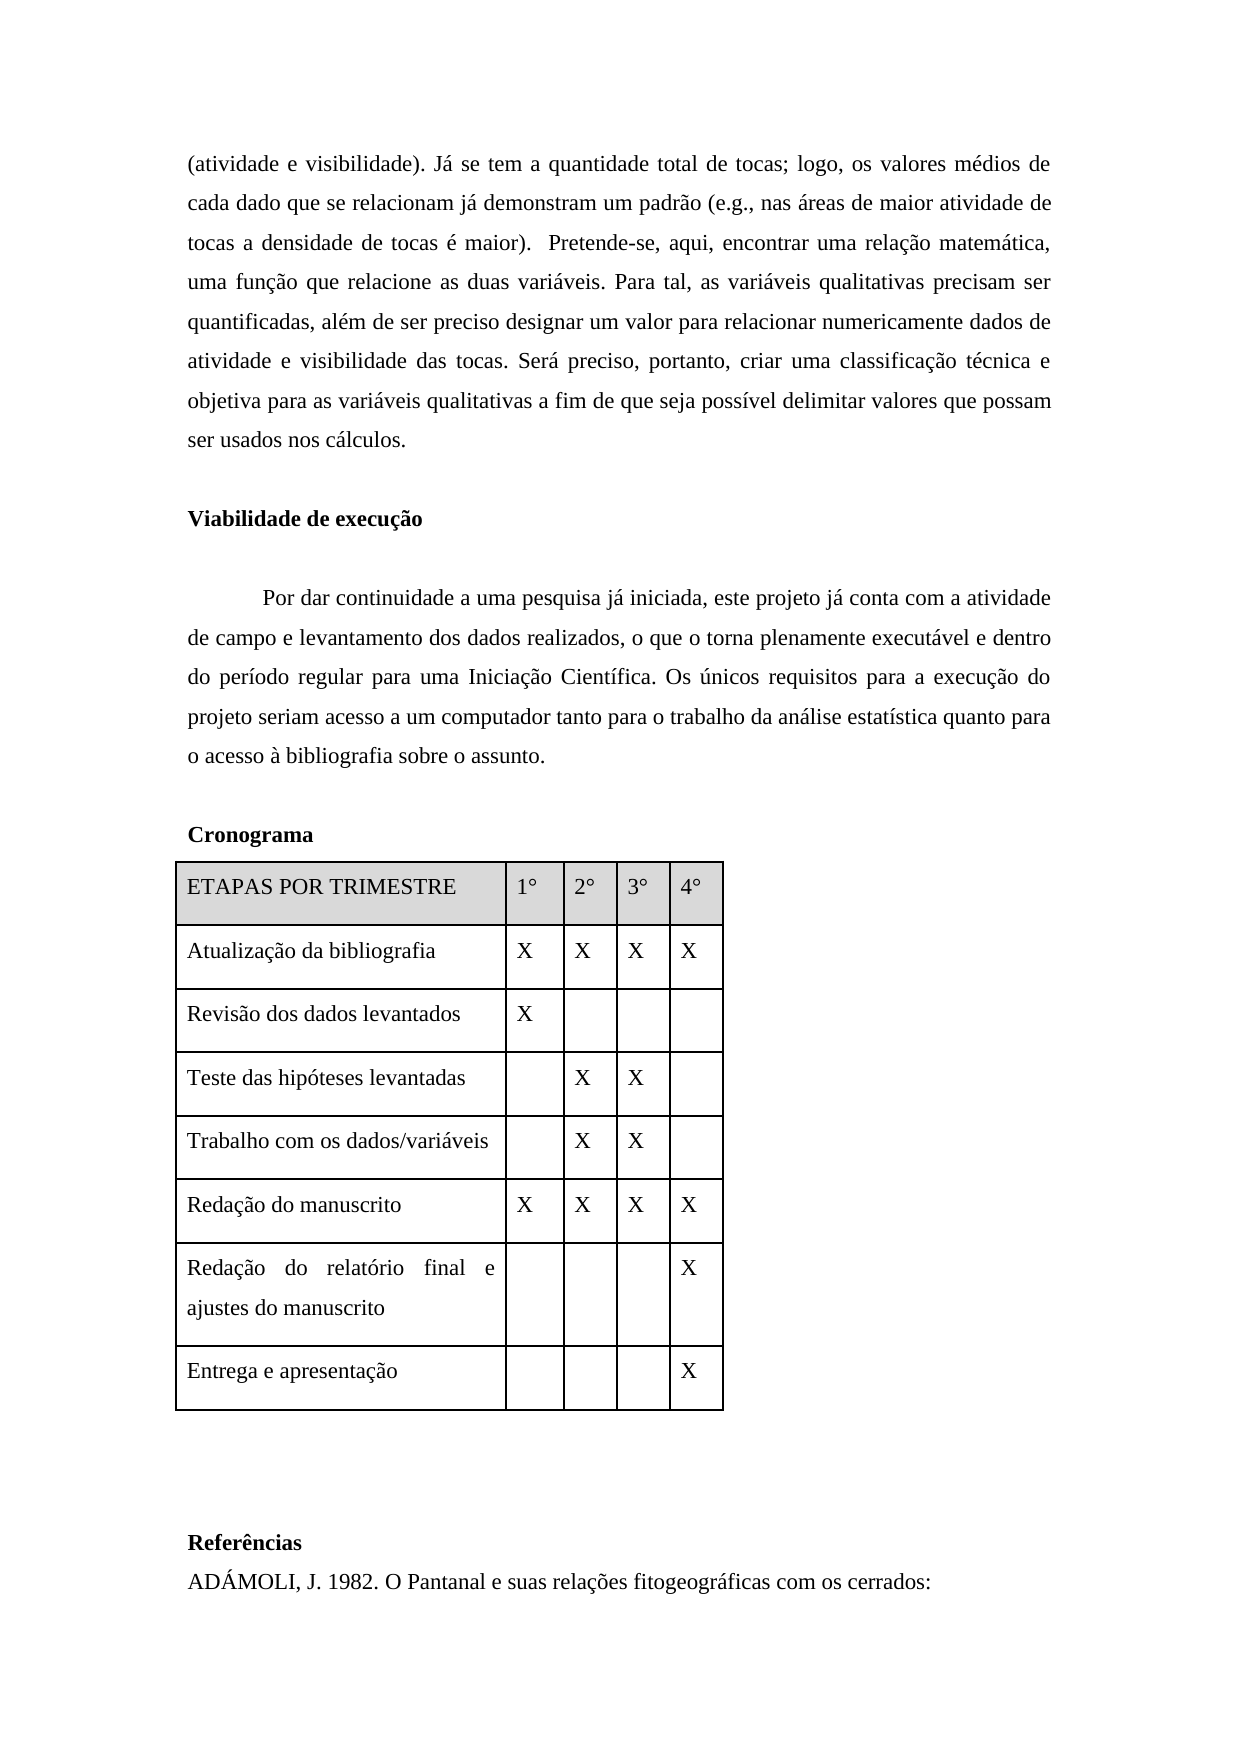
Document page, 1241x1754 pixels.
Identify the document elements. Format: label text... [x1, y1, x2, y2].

table_cell [507, 1244, 563, 1345]
table_cell X [671, 1244, 722, 1345]
table_cell X [618, 1180, 669, 1242]
table_cell X [507, 926, 563, 988]
table_cell Teste das hipóteses levantadas [177, 1053, 505, 1115]
table_cell [618, 1244, 669, 1345]
table_cell [671, 990, 722, 1051]
table_header 3° [618, 863, 669, 924]
table_cell [565, 990, 616, 1051]
table_cell X [671, 1347, 722, 1408]
table_cell [565, 1347, 616, 1408]
table_cell [507, 1347, 563, 1408]
table_cell X [618, 1053, 669, 1115]
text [187, 150, 1053, 453]
table_cell Entrega e apresentação [177, 1347, 505, 1408]
table_cell Redação do manuscrito [177, 1180, 505, 1242]
table_cell Atualização da bibliografia [177, 926, 505, 988]
table_header 2° [565, 863, 616, 924]
table_cell [507, 1053, 563, 1115]
table_cell X [565, 1180, 616, 1242]
table_cell Trabalho com os dados/variáveis [177, 1117, 505, 1178]
table_cell X [671, 1180, 722, 1242]
table_header ETAPAS POR TRIMESTRE [177, 863, 505, 924]
table_cell X [618, 1117, 669, 1178]
table_cell X [565, 1117, 616, 1178]
text ADÁMOLI, J. 1982. O Pantanal e suas relações fitogeográficas com os cerrados: [187, 1568, 1053, 1595]
table_cell X [565, 1053, 616, 1115]
table_cell X [618, 926, 669, 988]
text Cronograma [187, 821, 1053, 847]
table_cell Revisão dos dados levantados [177, 990, 505, 1051]
table_header 1° [507, 863, 563, 924]
table_cell Redação do relatório final e ajustes do manuscrito [177, 1244, 505, 1345]
table_header 4° [671, 863, 722, 924]
table_cell [671, 1117, 722, 1178]
table_cell [507, 1117, 563, 1178]
table_cell [671, 1053, 722, 1115]
table_cell X [507, 990, 563, 1051]
table_cell [618, 990, 669, 1051]
text Referências [187, 1529, 1053, 1555]
text Viabilidade de execução [187, 505, 1053, 532]
table_cell X [507, 1180, 563, 1242]
table_cell [618, 1347, 669, 1408]
table_cell [565, 1244, 616, 1345]
text Por dar continuidade a uma pesquisa já iniciada, este projeto já conta com a atividade de campo e levantamento dos dados realizados, o que o torna plenamente executável e dentro do período regular para uma Iniciação Científica. Os únicos requisitos para a execução do projeto seriam acesso a um computador tanto para o trabalho da análise estatística quanto para o acesso à bibliografia sobre o assunto. [187, 584, 1053, 768]
table_cell X [671, 926, 722, 988]
table_cell X [565, 926, 616, 988]
